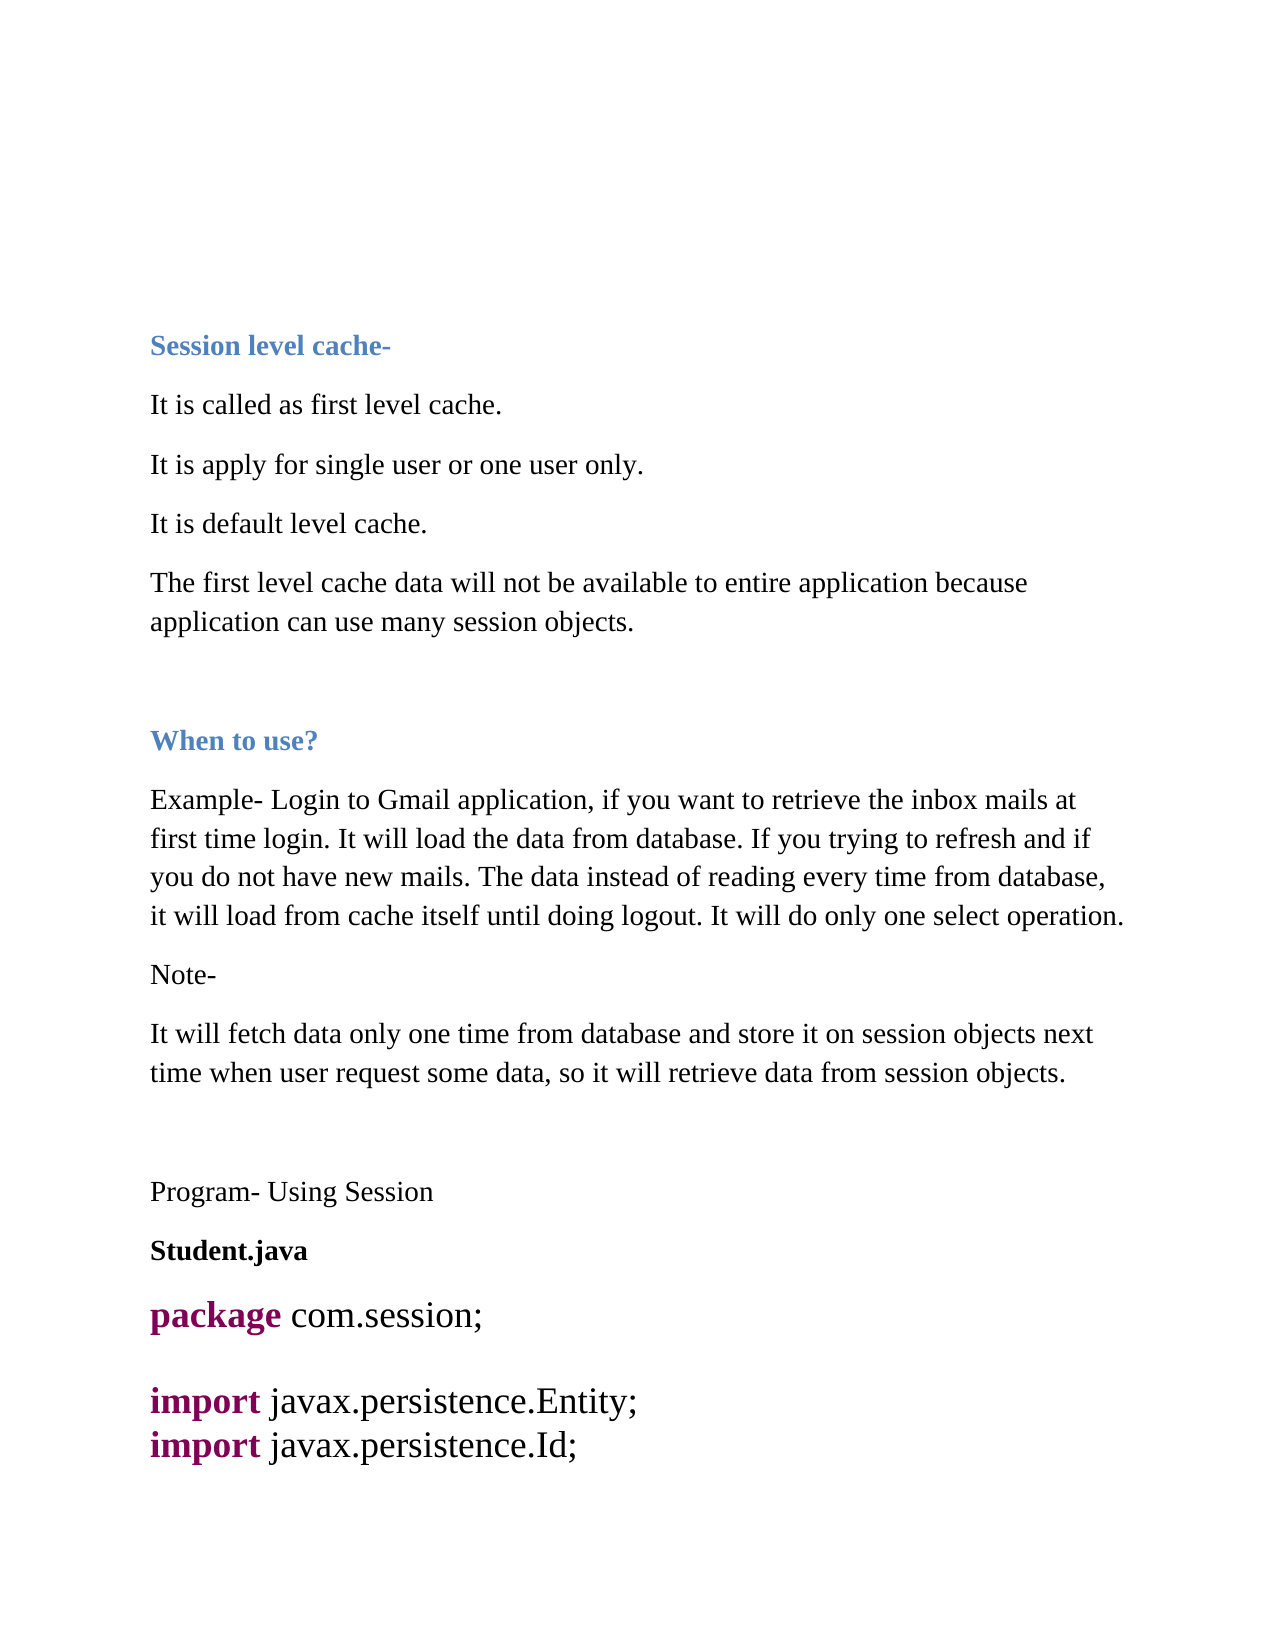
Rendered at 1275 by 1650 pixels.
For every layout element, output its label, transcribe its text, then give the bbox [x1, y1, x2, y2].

text Example- Login to Gmail application, if you want to retrieve the inbox mails at first time login. It will load the data from database. If you trying to refresh and if you do not have new mails. The data instead of reading every time from database, it will load from cache itself until doing logout. It will do only one select operation. [150, 782, 1125, 931]
text Session level cache- [150, 328, 1125, 362]
text It is default level cache. [150, 506, 1125, 540]
text It is apply for single user or one user only. [150, 447, 1125, 480]
text Program- Using Session [150, 1174, 1125, 1207]
text The first level cache data will not be available to entire application because application can use many session objects. [150, 566, 1125, 638]
text package com.session; [150, 1293, 1125, 1336]
text When to use? [150, 723, 1125, 756]
text Student.java [150, 1233, 1125, 1267]
text import javax.persistence.Id; [150, 1422, 1125, 1465]
text It will fetch data only one time from database and store it on session objects next time when user request some data, so it will retrieve data from session objects. [150, 1017, 1125, 1089]
text It is called as first level cache. [150, 387, 1125, 421]
text import javax.persistence.Entity; [150, 1379, 1125, 1422]
text Note- [150, 957, 1125, 991]
